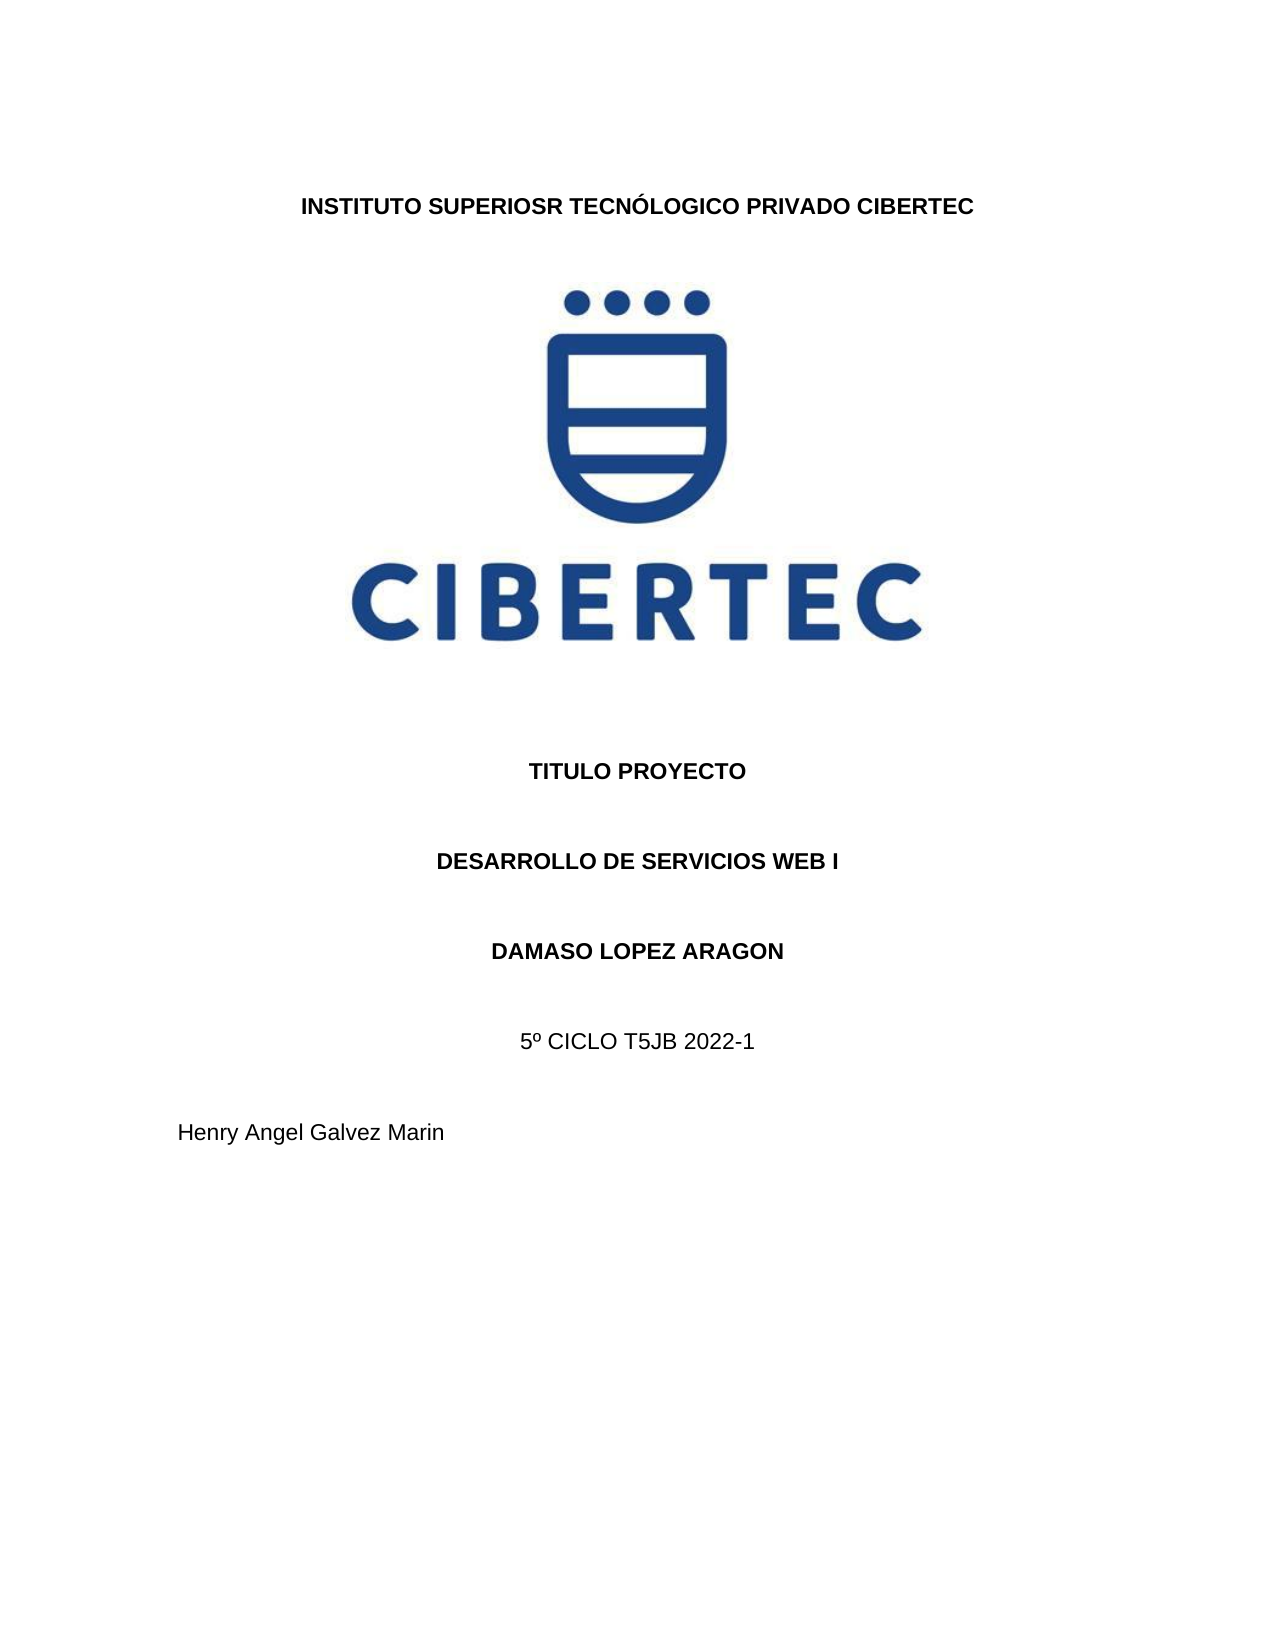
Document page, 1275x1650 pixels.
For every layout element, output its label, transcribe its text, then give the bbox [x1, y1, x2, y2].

text 5º CICLO T5JB 2022-1 [177, 1028, 1098, 1054]
picture [345, 282, 930, 649]
text DAMASO LOPEZ ARAGON [177, 938, 1098, 964]
text TITULO PROYECTO [177, 758, 1098, 784]
text Henry Angel Galvez Marin [177, 1118, 1098, 1145]
text DESARROLLO DE SERVICIOS WEB I [177, 848, 1098, 874]
text INSTITUTO SUPERIOSR TECNÓLOGICO PRIVADO CIBERTEC [177, 193, 1098, 219]
